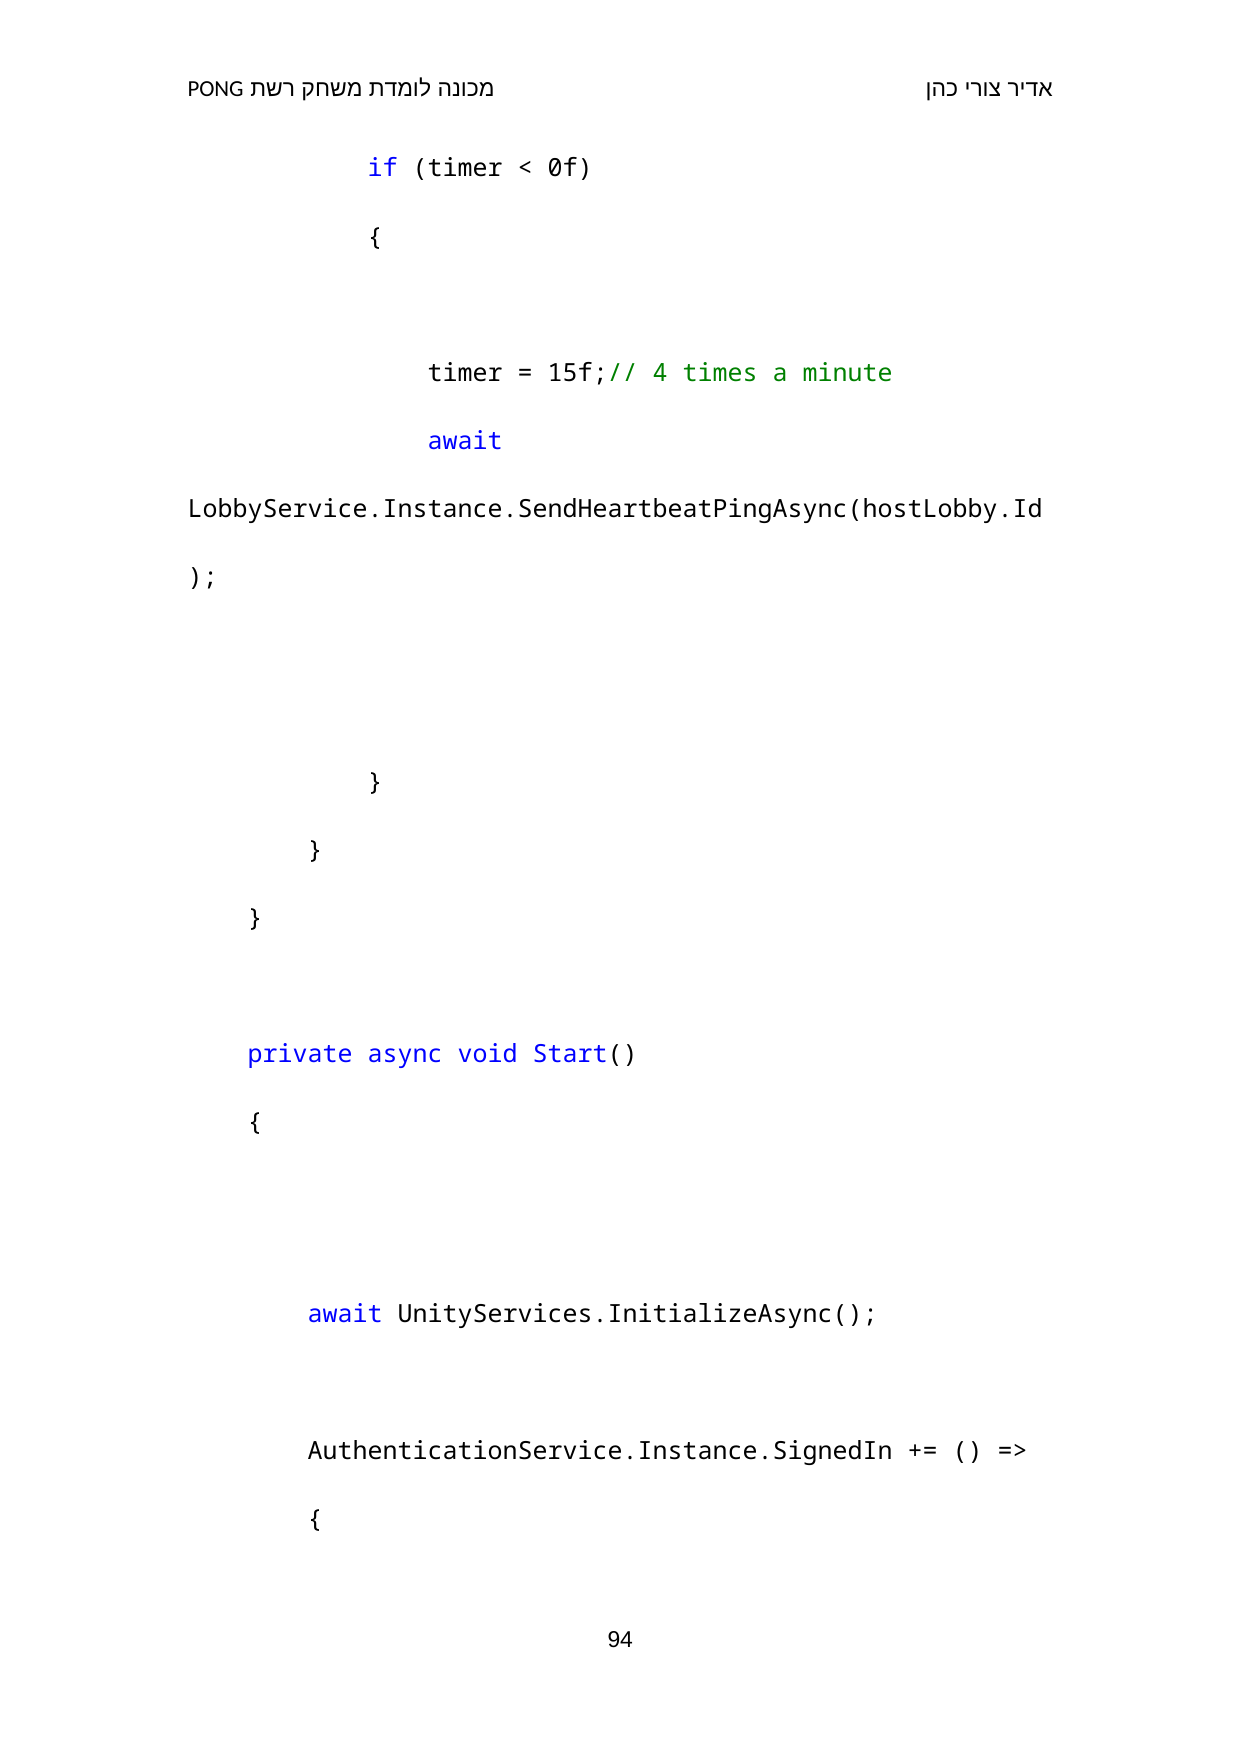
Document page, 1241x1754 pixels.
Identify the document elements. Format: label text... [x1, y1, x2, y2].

text } [187, 831, 1053, 865]
text if (timer < 0f) [187, 150, 1053, 184]
text await LobbyService.Instance.SendHeartbeatPingAsync(hostLobby.Id); [187, 422, 1053, 593]
text { [187, 218, 1053, 252]
text { [187, 1500, 1053, 1534]
text } [187, 899, 1053, 933]
text } [187, 763, 1053, 797]
text await UnityServices.InitializeAsync(); [187, 1296, 1053, 1330]
text private async void Start() [187, 1036, 1053, 1070]
text timer = 15f;// 4 times a minute [187, 354, 1053, 388]
text AuthenticationService.Instance.SignedIn += () => [187, 1432, 1053, 1466]
text { [187, 1104, 1053, 1138]
